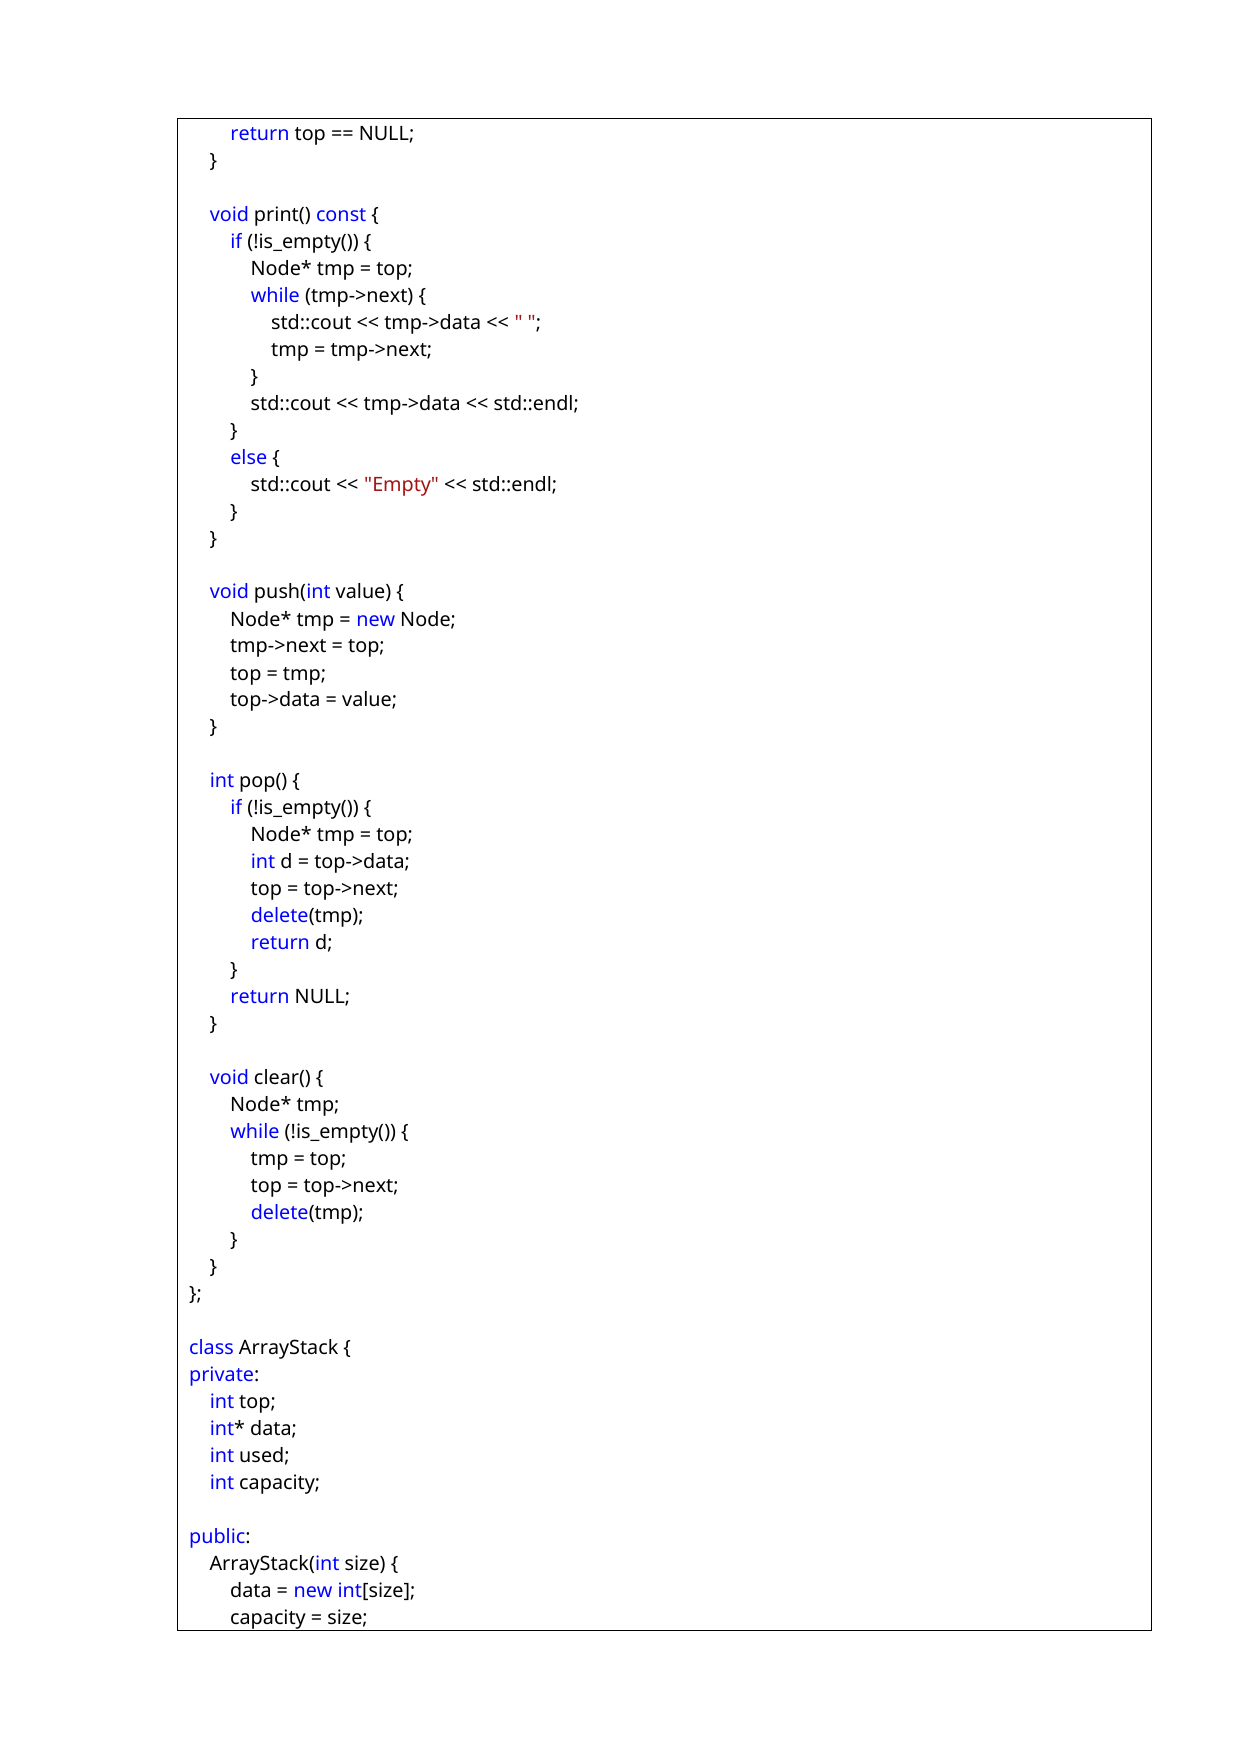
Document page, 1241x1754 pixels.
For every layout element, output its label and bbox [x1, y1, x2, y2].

table_header [178, 119, 1151, 1630]
